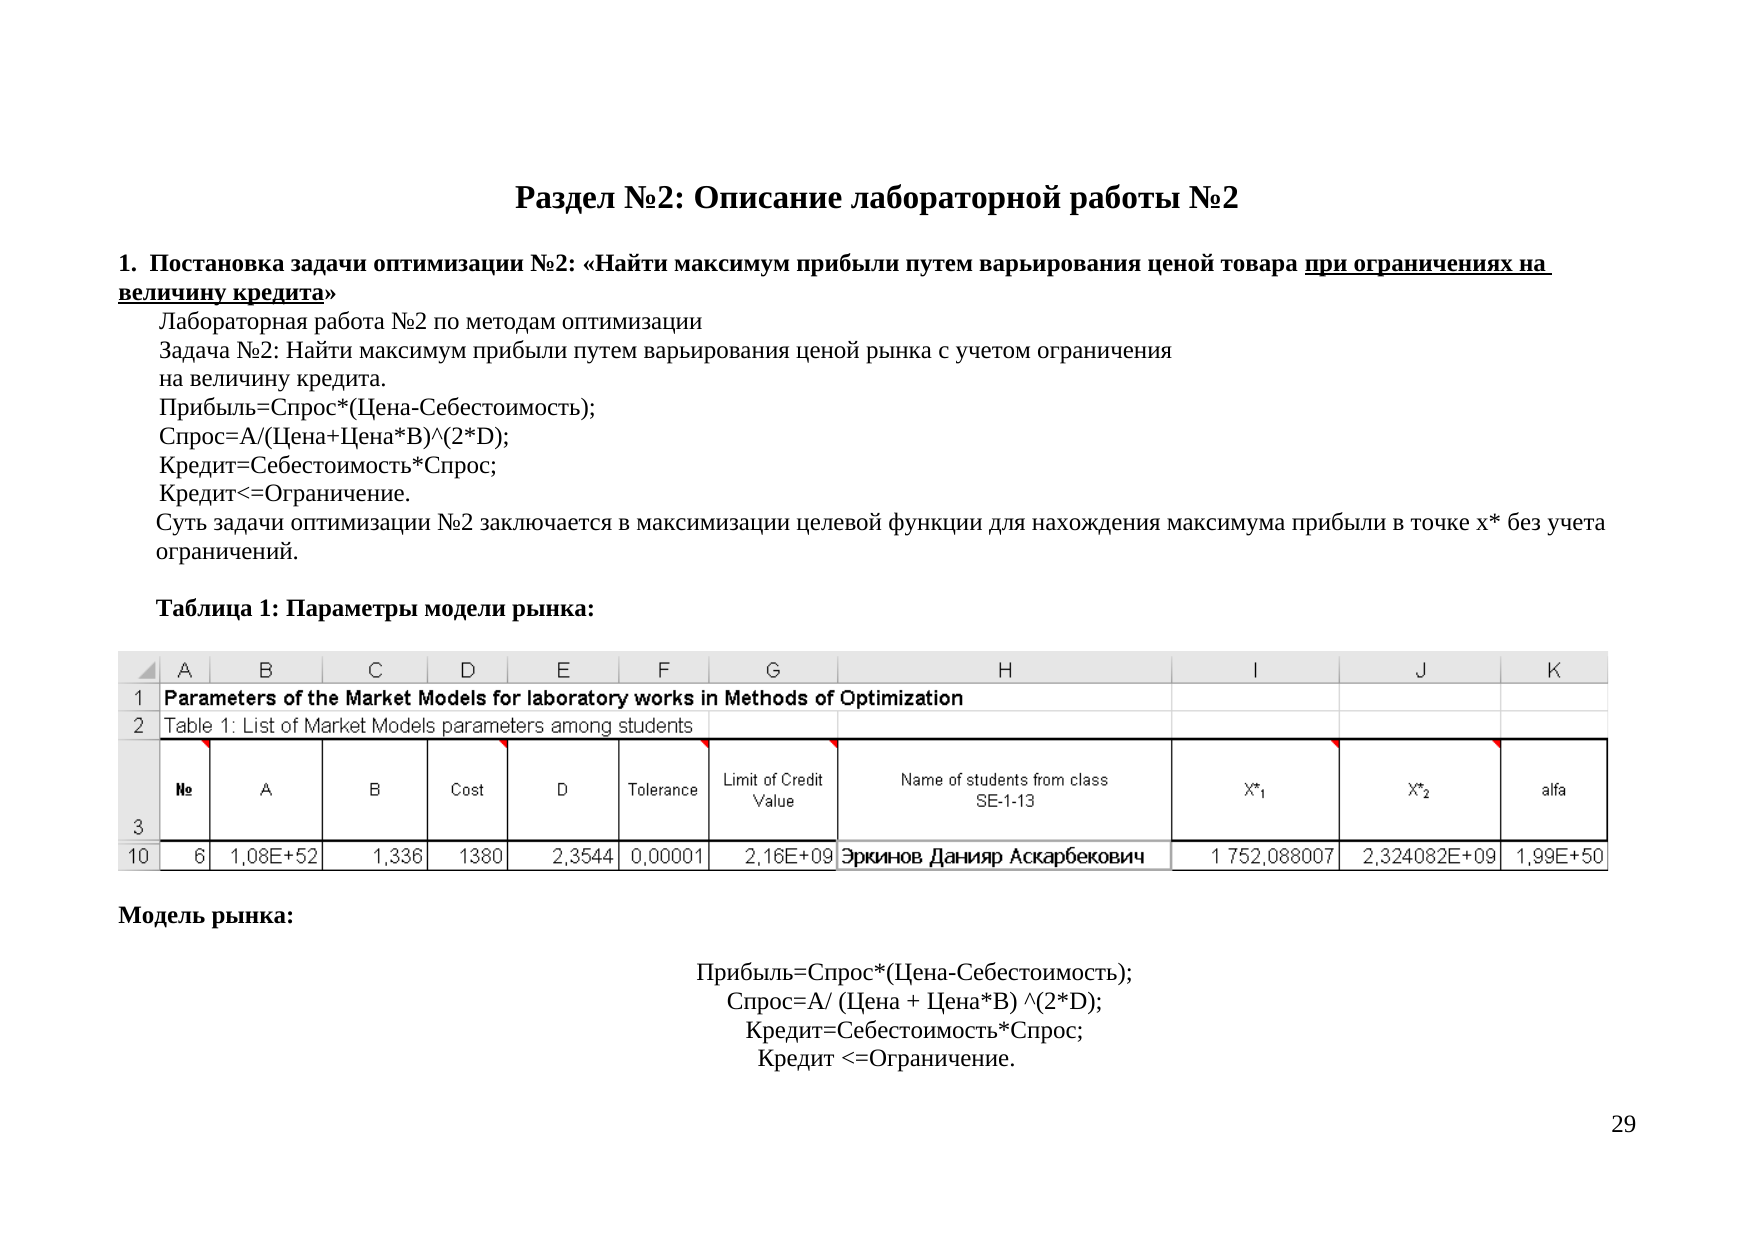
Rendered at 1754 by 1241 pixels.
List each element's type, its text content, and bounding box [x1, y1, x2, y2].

text Прибыль=Спрос*(Цена-Себестоимость); [193, 957, 1636, 986]
table_cell Прибыль=Спрос*(Цена-Себестоимость); Спрос=A/(Цена+Цена*B)^(2*D); Кредит=Себестоимость*Спрос; Кредит<=Ограничение. [148, 392, 1188, 507]
subtitle Раздел №2: Описание лабораторной работы №2 [118, 177, 1636, 216]
table_header Лабораторная работа №2 по методам оптимизации [148, 306, 1188, 335]
text Суть задачи оптимизации №2 заключается в максимизации целевой функции для нахождения максимума прибыли в точке х* без учета ограничений. [156, 507, 1636, 565]
text Кредит <=Ограничение. [118, 1043, 1636, 1072]
table_cell Задача №2: Найти максимум прибыли путем варьирования ценой рынка с учетом ограничения на величину кредита. [148, 335, 1188, 392]
text Спрос=А/ (Цена + Цена*В) ^(2*D); [193, 986, 1636, 1015]
subtitle 1. Постановка задачи оптимизации №2: «Найти максимум прибыли путем варьирования ценой товара при ограничениях на величину кредита» [118, 248, 1636, 306]
text Таблица 1: Параметры модели рынка: [156, 593, 1636, 622]
picture [118, 651, 1609, 871]
text Кредит=Себестоимость*Спрос; [193, 1015, 1636, 1043]
text Модель рынка: [118, 900, 1636, 928]
